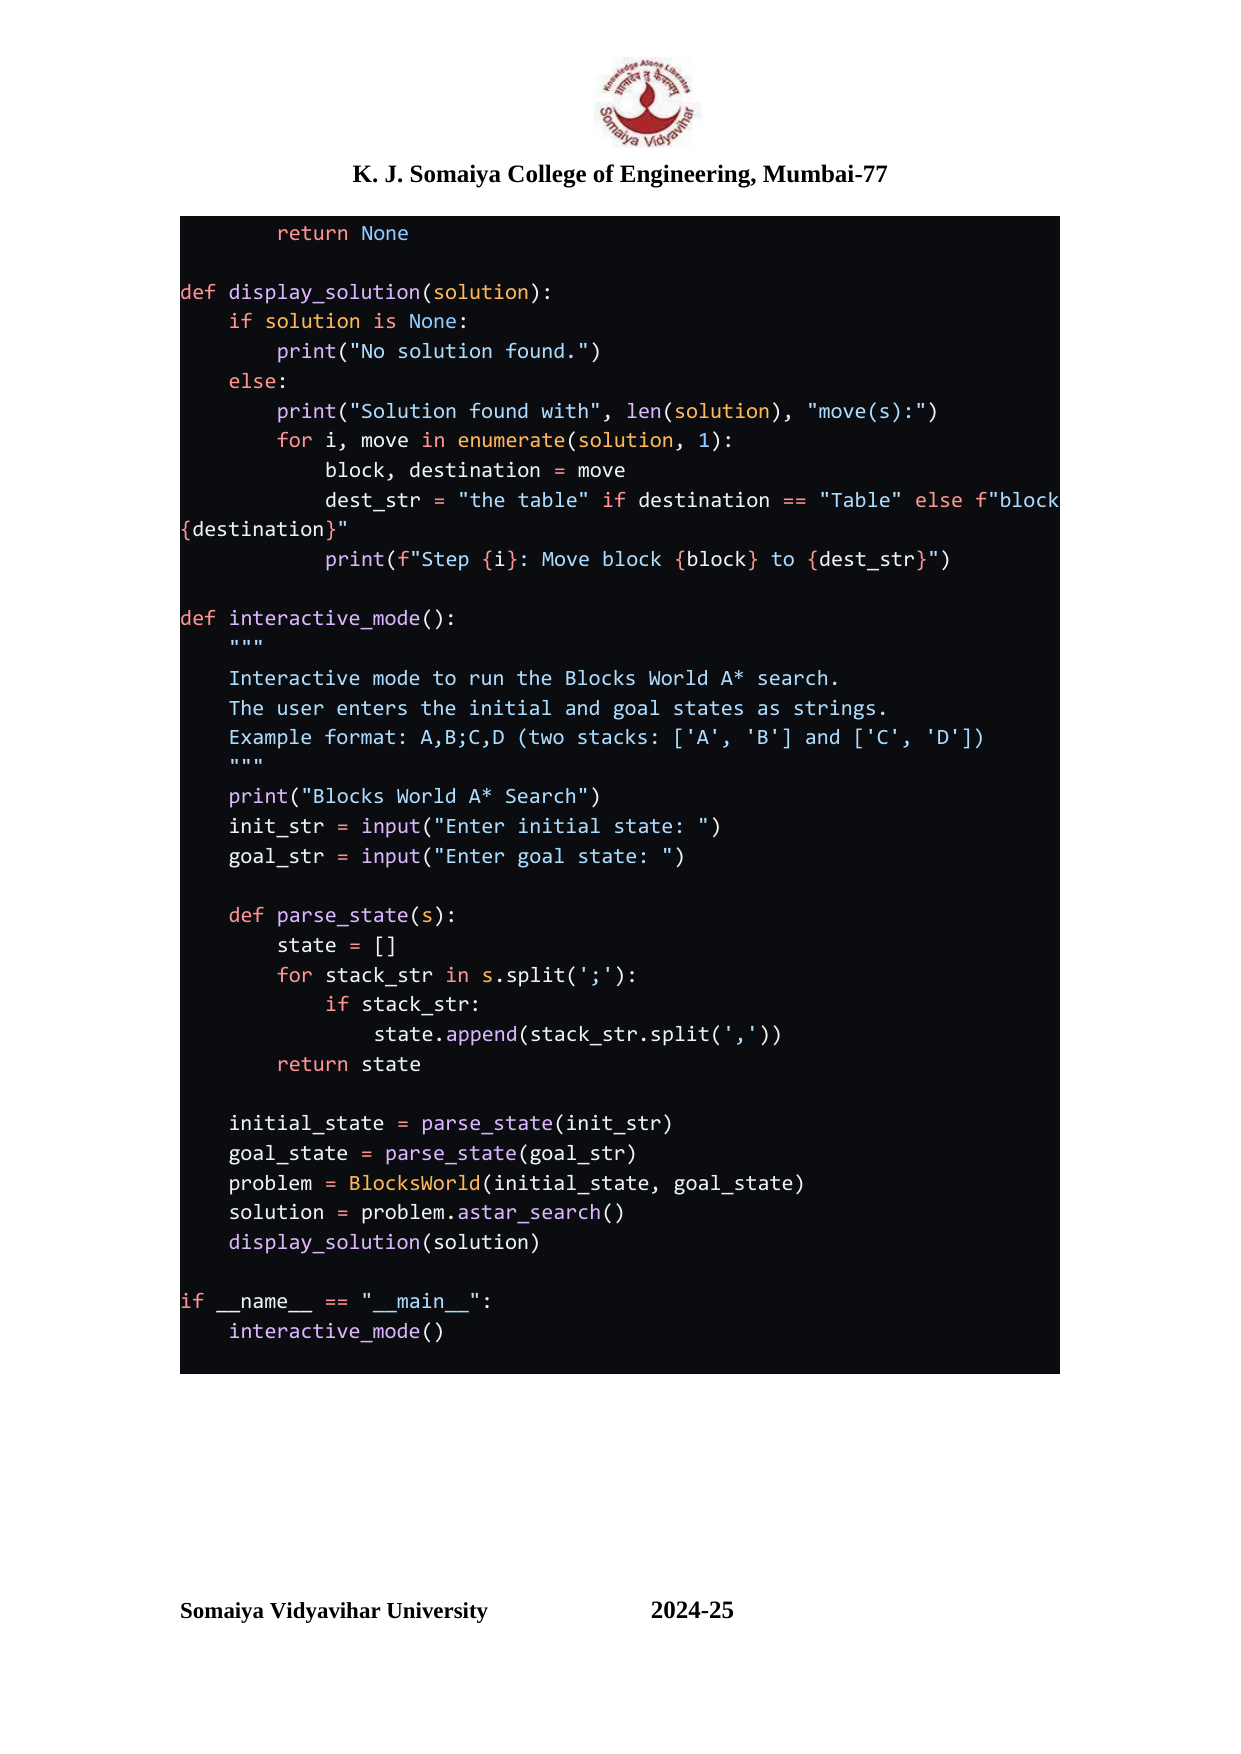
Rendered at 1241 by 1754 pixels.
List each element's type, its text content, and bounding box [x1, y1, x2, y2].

text state = [] [180, 928, 1060, 958]
text if solution is None: [180, 305, 1060, 334]
text Example format: A,B;C,D (two stacks: ['A', 'B'] and ['C', 'D']) [180, 721, 1060, 750]
text problem = BlocksWorld(initial_state, goal_state) [180, 1166, 1060, 1196]
text for i, move in enumerate(solution, 1): [180, 424, 1060, 453]
text print("Solution found with", len(solution), "move(s):") [180, 394, 1060, 424]
text for stack_str in s.split(';'): [180, 958, 1060, 988]
text block, destination = move [180, 453, 1060, 483]
text print("Blocks World A* Search") [180, 780, 1060, 809]
text The user enters the initial and goal states as strings. [180, 691, 1060, 721]
text display_solution(solution) [180, 1225, 1060, 1255]
text def interactive_mode(): [180, 602, 1060, 631]
text Interactive mode to run the Blocks World A* search. [180, 661, 1060, 691]
text if stack_str: [180, 988, 1060, 1017]
text return None [180, 216, 1060, 246]
text init_str = input("Enter initial state: ") [180, 809, 1060, 839]
text goal_str = input("Enter goal state: ") [180, 839, 1060, 869]
text state.append(stack_str.split(',')) [180, 1017, 1060, 1047]
text def display_solution(solution): [180, 275, 1060, 305]
text else: [180, 364, 1060, 394]
text if __name__ == "__main__": [180, 1284, 1060, 1314]
text goal_state = parse_state(goal_str) [180, 1136, 1060, 1166]
text interactive_mode() [180, 1314, 1060, 1344]
text """ [180, 631, 1060, 661]
text print(f"Step {i}: Move block {block} to {dest_str}") [180, 542, 1060, 572]
text def parse_state(s): [180, 899, 1060, 928]
text """ [180, 750, 1060, 780]
text return state [180, 1047, 1060, 1077]
text initial_state = parse_state(init_str) [180, 1106, 1060, 1136]
text solution = problem.astar_search() [180, 1196, 1060, 1225]
text print("No solution found.") [180, 334, 1060, 364]
text dest_str = "the table" if destination == "Table" else f"block {destination}" [180, 483, 1060, 542]
picture [593, 57, 703, 150]
